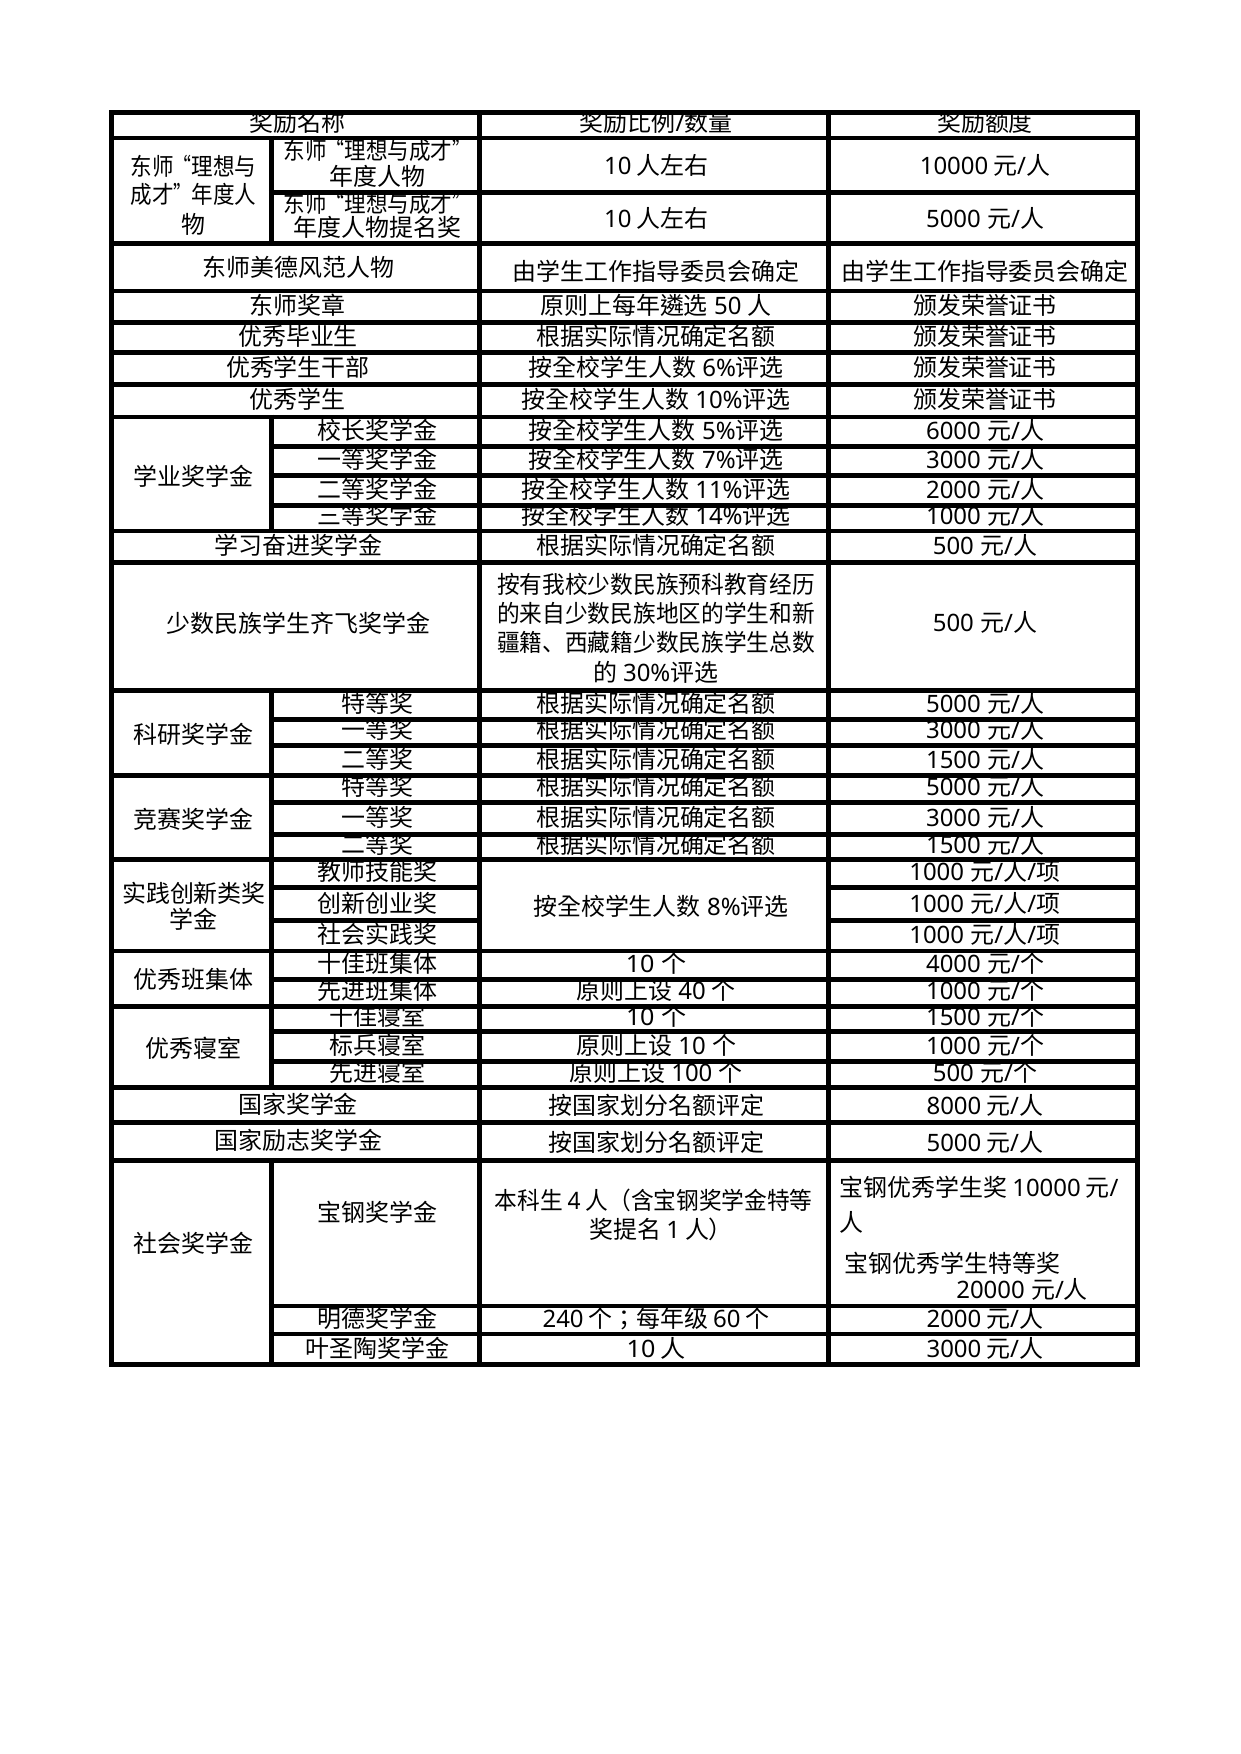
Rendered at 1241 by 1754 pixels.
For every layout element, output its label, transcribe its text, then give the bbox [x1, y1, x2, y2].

table_cell 按有我校少数民族预科教育经历的来自少数民族地区的学生和新疆籍、西藏籍少数民族学生总数的 30%评选 [482, 565, 826, 688]
table_cell 优秀学生干部 [114, 355, 477, 382]
table_cell 特等奖 [274, 778, 477, 800]
table_cell 十佳班集体 [274, 953, 477, 977]
table_cell 根据实际情况确定名额 [482, 805, 826, 832]
table_cell 由学生工作指导委员会确定 [831, 246, 1135, 288]
table_cell 国家励志奖学金 [114, 1125, 477, 1158]
table_cell 240个；每年级60个 [482, 1308, 826, 1332]
table_cell 按全校学生人数 14%评选 [482, 508, 826, 528]
table_cell 本科生4人（含宝钢奖学金特等奖提名1人） [482, 1163, 826, 1303]
table_cell 1500 元/个 [831, 1009, 1135, 1029]
table_cell 根据实际情况确定名额 [482, 837, 826, 857]
table_cell 由学生工作指导委员会确定 [482, 246, 826, 288]
table_cell 先进寝室 [274, 1064, 477, 1085]
table_cell 根据实际情况确定名额 [482, 325, 826, 350]
table_cell 东师美德风范人物 [114, 246, 477, 288]
table_cell 按全校学生人数 8%评选 [482, 862, 826, 949]
table_cell 东师“理想与成才” 年度人物提名奖 [274, 195, 477, 241]
table_cell 按国家划分名额评定 [482, 1125, 826, 1158]
table_cell 原则上设 10 个 [482, 1034, 826, 1059]
table_cell 3000 元/人 [831, 449, 1135, 473]
table_cell 优秀班集体 [114, 953, 269, 1004]
table_cell 原则上设 40 个 [482, 982, 826, 1004]
table_cell 国家奖学金 [114, 1090, 477, 1120]
table_cell 5000 元/人 [831, 693, 1135, 717]
table_cell 颁发荣誉证书 [831, 325, 1135, 350]
table_cell 根据实际情况确定名额 [482, 693, 826, 717]
table_cell 500 元/个 [831, 1064, 1135, 1085]
table_cell 1000 元/人/项 [831, 890, 1135, 918]
table_cell 竞赛奖学金 [114, 778, 269, 857]
table_cell 一等奖 [274, 722, 477, 743]
table_cell 学业奖学金 [114, 419, 269, 528]
table_cell 8000元/人 [831, 1090, 1135, 1120]
table_cell 创新创业奖 [274, 890, 477, 918]
table_cell 根据实际情况确定名额 [482, 722, 826, 743]
table_cell 3000元/人 [831, 1336, 1135, 1362]
table_cell 颁发荣誉证书 [831, 293, 1135, 320]
table_cell 1000 元/人 [831, 508, 1135, 528]
table_cell 10 个 [482, 953, 826, 977]
table_cell 1000 元/人/项 [831, 862, 1135, 885]
table_cell 先进班集体 [274, 982, 477, 1004]
table_cell 特等奖 [274, 693, 477, 717]
table_cell 500 元/人 [831, 533, 1135, 560]
table_cell 6000 元/人 [831, 419, 1135, 444]
table_cell 优秀寝室 [114, 1009, 269, 1085]
table_cell 10人左右 [482, 140, 826, 190]
table_cell 叶圣陶奖学金 [274, 1336, 477, 1362]
table_cell 二等奖学金 [274, 478, 477, 503]
table_cell 1500 元/人 [831, 748, 1135, 773]
table_cell 优秀毕业生 [114, 325, 477, 350]
table_cell 按全校学生人数 10%评选 [482, 387, 826, 414]
table_cell 颁发荣誉证书 [831, 355, 1135, 382]
table_cell 宝钢优秀学生奖10000元/人 宝钢优秀学生特等奖20000 元/人 [831, 1163, 1135, 1303]
table_cell 少数民族学生齐飞奖学金 [114, 565, 477, 688]
table_cell 东师“理想与成才”年度人物 [114, 140, 269, 241]
table_cell 学习奋进奖学金 [114, 533, 477, 560]
table_cell 4000 元/个 [831, 953, 1135, 977]
table_cell 3000 元/人 [831, 805, 1135, 832]
table_cell 优秀学生 [114, 387, 477, 414]
table_cell 宝钢奖学金 [274, 1163, 477, 1303]
table_cell 按全校学生人数 6%评选 [482, 355, 826, 382]
table_cell 十佳寝室 [274, 1009, 477, 1029]
table_cell 10 个 [482, 1009, 826, 1029]
table_cell 5000 元/人 [831, 195, 1135, 241]
table_cell 1000 元/个 [831, 1034, 1135, 1059]
table_cell 东师“理想与成才” 年度人物 [274, 140, 477, 190]
table_cell 一等奖 [274, 805, 477, 832]
table_cell 颁发荣誉证书 [831, 387, 1135, 414]
table_cell 1500 元/人 [831, 837, 1135, 857]
table_cell 校长奖学金 [274, 419, 477, 444]
table_cell 按全校学生人数 11%评选 [482, 478, 826, 503]
table_cell 东师奖章 [114, 293, 477, 320]
table_cell 10人左右 [482, 195, 826, 241]
table_header 奖励额度 [831, 115, 1135, 136]
table_cell 科研奖学金 [114, 693, 269, 773]
table_cell 按全校学生人数 7%评选 [482, 449, 826, 473]
table_cell 按国家划分名额评定 [482, 1090, 826, 1120]
table_cell 1000 元/个 [831, 982, 1135, 1004]
table_cell 10人 [482, 1336, 826, 1362]
table_cell 2000 元/人 [831, 478, 1135, 503]
table_cell 10000元/人 [831, 140, 1135, 190]
table_cell 教师技能奖 [274, 862, 477, 885]
table_cell 3000 元/人 [831, 722, 1135, 743]
table_header 奖励比例/数量 [482, 115, 826, 136]
table_cell 三等奖学金 [274, 508, 477, 528]
table_cell 标兵寝室 [274, 1034, 477, 1059]
table_cell 根据实际情况确定名额 [482, 778, 826, 800]
table_cell 明德奖学金 [274, 1308, 477, 1332]
table_cell 根据实际情况确定名额 [482, 533, 826, 560]
table_cell 原则上每年遴选 50 人 [482, 293, 826, 320]
table_cell 根据实际情况确定名额 [482, 748, 826, 773]
table_cell 社会实践奖 [274, 923, 477, 949]
table_cell 二等奖 [274, 748, 477, 773]
table_cell 5000 元/人 [831, 778, 1135, 800]
table_cell 社会奖学金 [114, 1163, 269, 1362]
table_cell 5000元/人 [831, 1125, 1135, 1158]
table_cell 一等奖学金 [274, 449, 477, 473]
table_cell 二等奖 [274, 837, 477, 857]
table_header 奖励名称 [114, 115, 477, 136]
table_cell 500 元/人 [831, 565, 1135, 688]
table_cell 按全校学生人数 5%评选 [482, 419, 826, 444]
table_cell 实践创新类奖学金 [114, 862, 269, 949]
table_cell 1000 元/人/项 [831, 923, 1135, 949]
table_cell 原则上设 100 个 [482, 1064, 826, 1085]
table_cell 2000元/人 [831, 1308, 1135, 1332]
